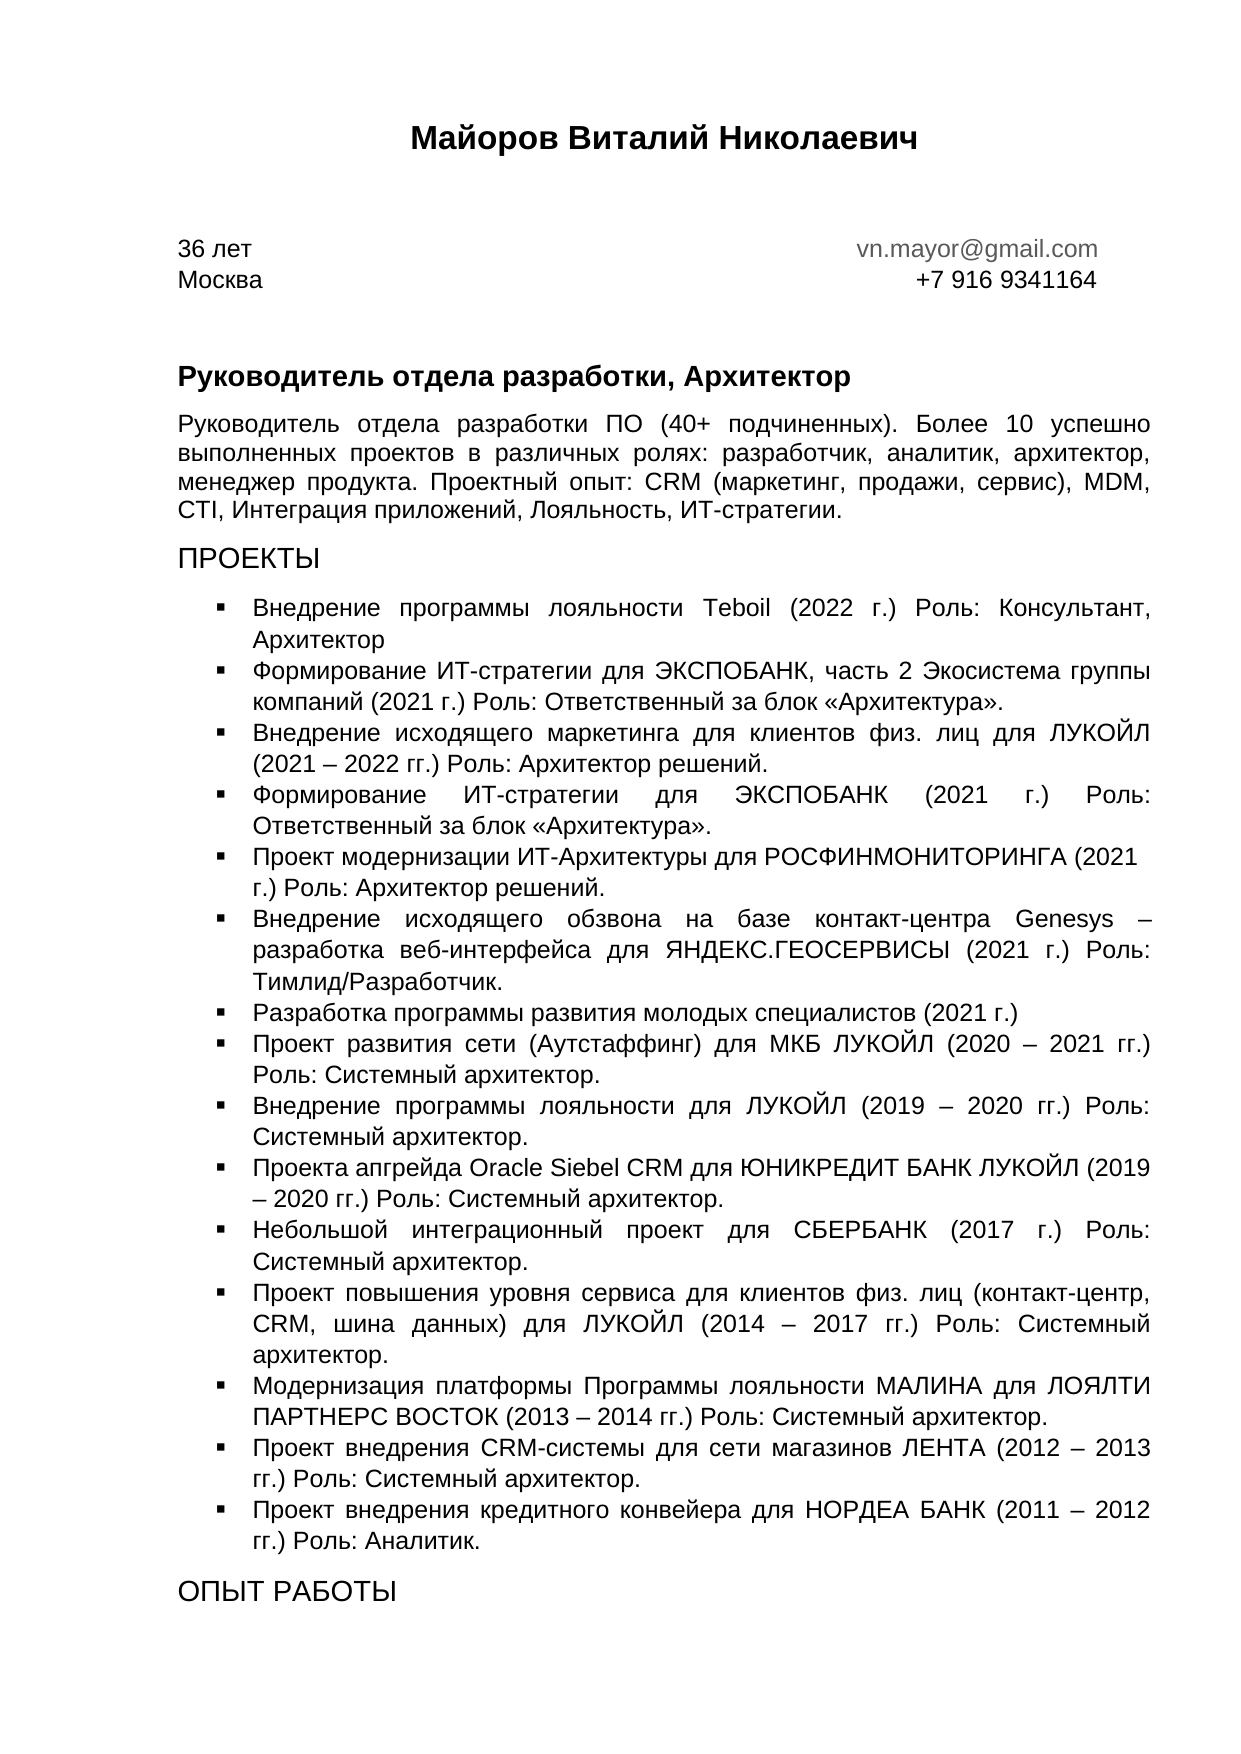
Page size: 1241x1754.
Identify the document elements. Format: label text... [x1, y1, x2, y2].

list Проект развития сети (Аутстаффинг) для МКБ ЛУКОЙЛ (2020 – 2021 гг.) Роль: Системный архитектор. [215, 1029, 1152, 1089]
text Руководитель отдела разработки ПО (40+ подчиненных). Более 10 успешно выполненных проектов в различных ролях: разработчик, аналитик, архитектор, менеджер продукта. Проектный опыт: CRM (маркетинг, продажи, сервис), MDM, CTI, Интеграция приложений, Лояльность, ИТ-стратегии. [177, 409, 1152, 524]
list Внедрение программы лояльности Teboil (2022 г.) Роль: Консультант, Архитектор [215, 593, 1152, 653]
list Проект повышения уровня сервиса для клиентов физ. лиц (контакт-центр, CRM, шина данных) для ЛУКОЙЛ (2014 – 2017 гг.) Роль: Системный архитектор. [215, 1277, 1152, 1368]
text ОПЫТ РАБОТЫ [177, 1574, 1152, 1607]
list Проекта апгрейда Oracle Siebel CRM для ЮНИКРЕДИТ БАНК ЛУКОЙЛ (2019 – 2020 гг.) Роль: Системный архитектор. [215, 1153, 1152, 1213]
text Руководитель отдела разработки, Архитектор [177, 359, 1152, 392]
text Майоров Виталий Николаевич [177, 118, 1152, 157]
text Москва +7 916 9341164 [177, 265, 1152, 294]
list Формирование ИТ-стратегии для ЭКСПОБАНК (2021 г.) Роль: Ответственный за блок «Архитектура». [215, 780, 1152, 840]
text 36 лет vn.mayor@gmail.com [177, 234, 1152, 263]
list Внедрение программы лояльности для ЛУКОЙЛ (2019 – 2020 гг.) Роль: Системный архитектор. [215, 1091, 1152, 1151]
list Модернизация платформы Программы лояльности МАЛИНА для ЛОЯЛТИ ПАРТНЕРС ВОСТОК (2013 – 2014 гг.) Роль: Системный архитектор. [215, 1371, 1152, 1431]
list Небольшой интеграционный проект для СБЕРБАНК (2017 г.) Роль: Системный архитектор. [215, 1215, 1152, 1275]
list Проект внедрения кредитного конвейера для НОРДЕА БАНК (2011 – 2012 гг.) Роль: Аналитик. [215, 1495, 1152, 1555]
list Внедрение исходящего маркетинга для клиентов физ. лиц для ЛУКОЙЛ (2021 – 2022 гг.) Роль: Архитектор решений. [215, 718, 1152, 778]
list Проект модернизации ИТ-Архитектуры для РОСФИНМОНИТОРИНГА (2021 г.) Роль: Архитектор решений. [215, 842, 1152, 902]
text ПРОЕКТЫ [177, 541, 1152, 574]
list Формирование ИТ-стратегии для ЭКСПОБАНК, часть 2 Экосистема группы компаний (2021 г.) Роль: Ответственный за блок «Архитектура». [215, 656, 1152, 716]
list Внедрение исходящего обзвона на базе контакт-центра Genesys – разработка веб-интерфейса для ЯНДЕКС.ГЕОСЕРВИСЫ (2021 г.) Роль: Тимлид/Разработчик. [215, 904, 1152, 995]
list Проект внедрения CRM-системы для сети магазинов ЛЕНТА (2012 – 2013 гг.) Роль: Системный архитектор. [215, 1433, 1152, 1493]
list Разработка программы развития молодых специалистов (2021 г.) [215, 998, 1152, 1026]
